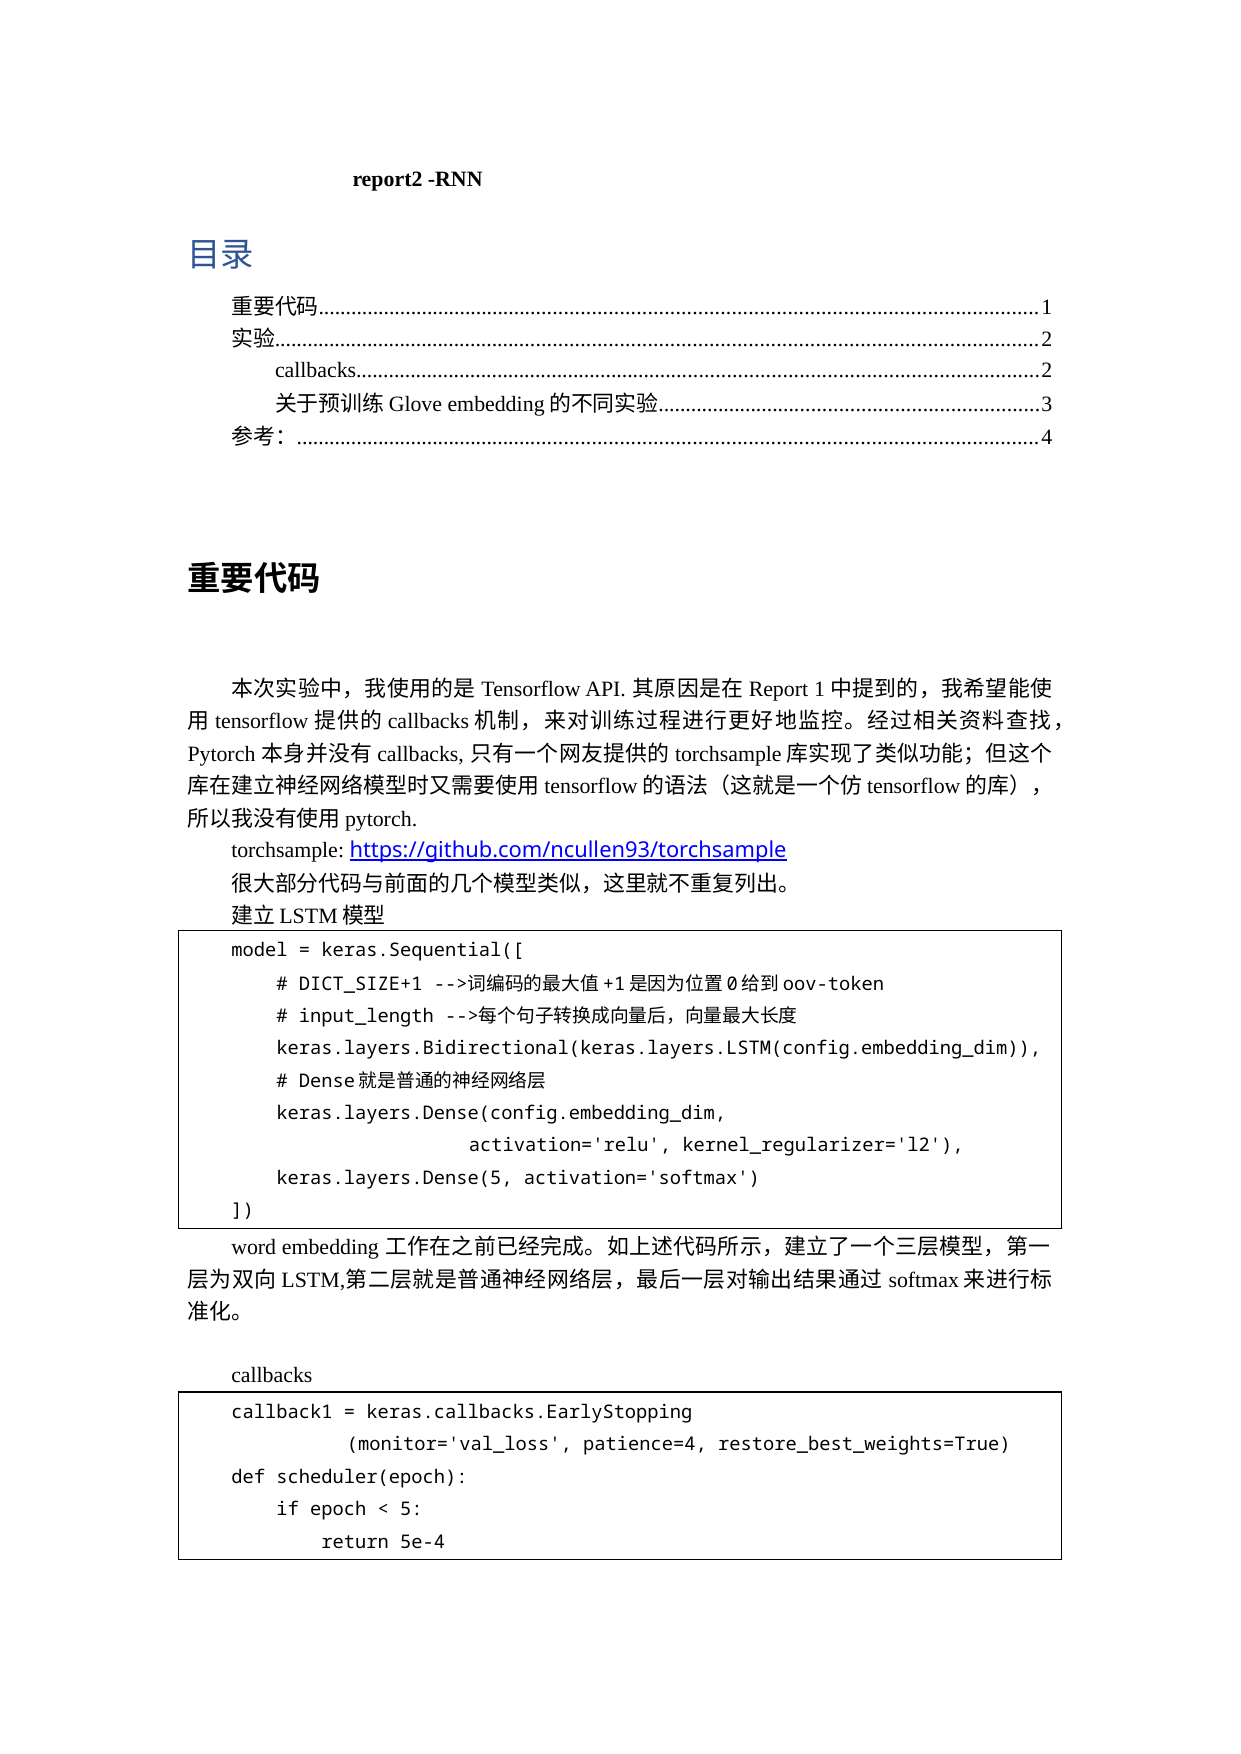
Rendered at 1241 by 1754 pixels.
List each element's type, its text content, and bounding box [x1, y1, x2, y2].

text keras.layers.Dense(5, activation='softmax') [187, 1161, 1053, 1190]
subtitle 重要代码 [187, 543, 1053, 608]
text 很大部分代码与前面的几个模型类似，这里就不重复列出。 [187, 865, 1053, 898]
text report2 -RNN [187, 162, 1053, 194]
text 建立LSTM模型 [187, 898, 1053, 930]
text torchsample: https://github.com/ncullen93/torchsample [187, 833, 1053, 865]
text model = keras.Sequential([ [179, 931, 1061, 966]
text (monitor='val_loss', patience=4, restore_best_weights=True) [187, 1427, 1053, 1459]
text if epoch < 5: [187, 1492, 1053, 1521]
text keras.layers.Bidirectional(keras.layers.LSTM(config.embedding_dim)), [187, 1031, 1053, 1063]
text word embedding 工作在之前已经完成。如上述代码所示，建立了一个三层模型，第一层为双向LSTM,第二层就是普通神经网络层，最后一层对输出结果通过softmax来进行标准化。 [187, 1229, 1053, 1326]
text keras.layers.Dense(config.embedding_dim, [187, 1096, 1053, 1128]
text # Dense就是普通的神经网络层 [187, 1063, 1053, 1096]
text 本次实验中，我使用的是Tensorflow API. 其原因是在Report 1中提到的，我希望能使用tensorflow提供的callbacks机制，来对训练过程进行更好地监控。经过相关资料查找，Pytorch 本身并没有callbacks, 只有一个网友提供的torchsample库实现了类似功能；但这个库在建立神经网络模型时又需要使用tensorflow的语法（这就是一个仿tensorflow的库），所以我没有使用pytorch. [187, 670, 1053, 833]
text # input_length -->每个句子转换成向量后，向量最大长度 [187, 998, 1053, 1031]
text activation='relu', kernel_regularizer='l2'), [187, 1128, 1053, 1161]
text return 5e-4 [179, 1521, 1061, 1559]
text callback1 = keras.callbacks.EarlyStopping [179, 1393, 1061, 1427]
text def scheduler(epoch): [187, 1459, 1053, 1492]
text # DICT_SIZE+1 -->词编码的最大值 +1是因为位置0给到oov-token [187, 966, 1053, 998]
text callbacks [187, 1359, 1053, 1391]
text ]) [179, 1190, 1061, 1228]
